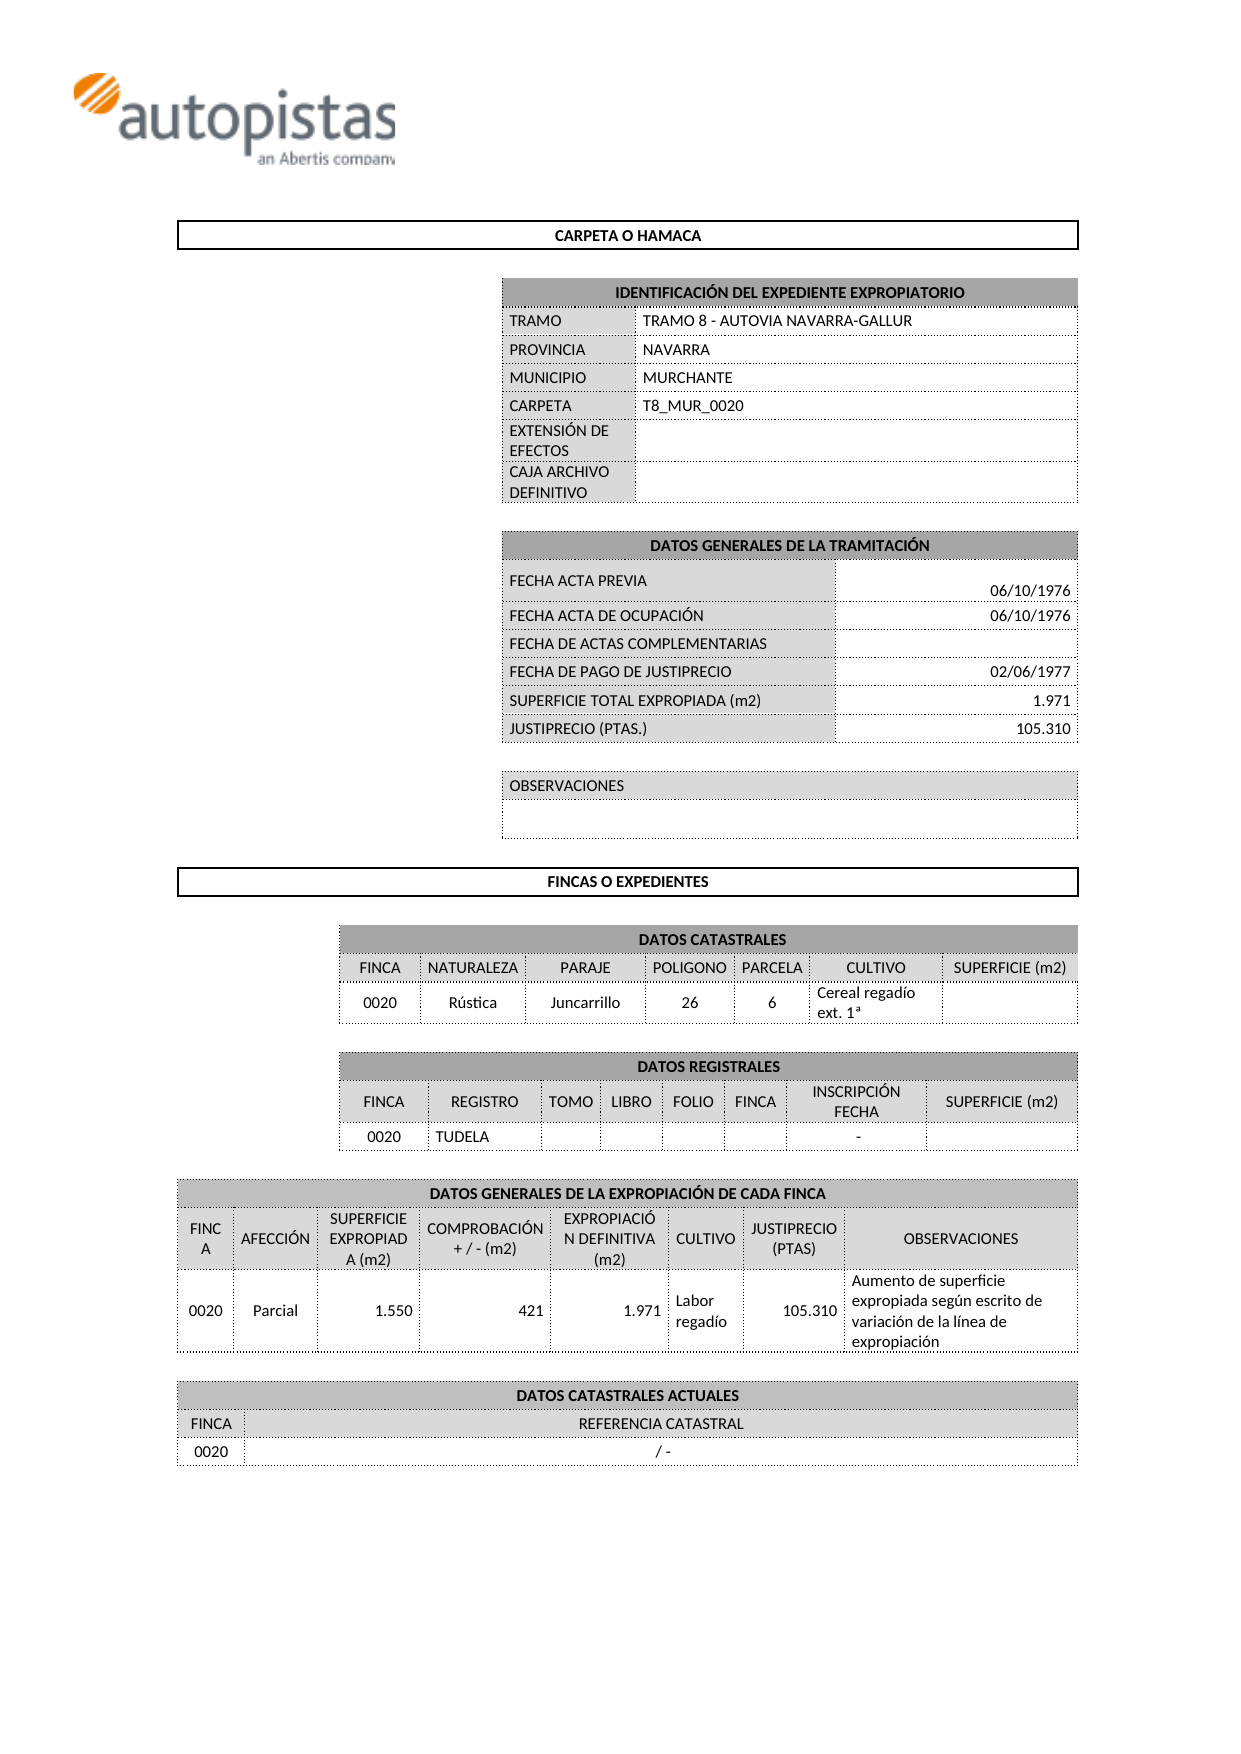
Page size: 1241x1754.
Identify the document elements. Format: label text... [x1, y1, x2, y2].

table_cell [541, 1122, 600, 1150]
table_cell 0020 [340, 981, 420, 1023]
table_cell EXTENSIÓN DE EFECTOS [502, 419, 635, 461]
table_cell - [787, 1122, 926, 1150]
table_cell 02/06/1977 [835, 657, 1078, 685]
table_cell PROVINCIA [502, 335, 635, 363]
table_cell FECHA DE ACTAS COMPLEMENTARIAS [502, 629, 835, 657]
table_cell JUSTIPRECIO (PTAS) [744, 1207, 844, 1269]
table_cell PARAJE [525, 953, 645, 981]
table_cell SUPERFICIE (m2) [942, 953, 1078, 981]
table_header DATOS GENERALES DE LA EXPROPIACIÓN DE CADA FINCA [178, 1179, 1078, 1207]
table_cell [835, 629, 1078, 657]
table_cell 0020 [340, 1122, 428, 1150]
table_cell FINCA [724, 1080, 787, 1122]
table_cell 421 [420, 1269, 551, 1351]
table_cell REFERENCIA CATASTRAL [244, 1409, 1078, 1437]
table_cell INSCRIPCIÓN FECHA [787, 1080, 926, 1122]
table_cell CAJA ARCHIVO DEFINITIVO [502, 461, 635, 502]
table_cell TRAMO [502, 306, 635, 334]
table_cell COMPROBACIÓN + / - (m2) [420, 1207, 551, 1269]
table_cell EXPROPIACIÓN DEFINITIVA (m2) [551, 1207, 668, 1269]
table_cell SUPERFICIE (m2) [926, 1080, 1078, 1122]
table_cell 26 [645, 981, 734, 1023]
table_cell 105.310 [835, 714, 1078, 742]
table_cell 1.971 [835, 685, 1078, 713]
table_cell Aumento de superficie expropiada según escrito de variación de la línea de expropiación [844, 1269, 1078, 1351]
table_header OBSERVACIONES [502, 771, 902, 799]
table_header DATOS GENERALES DE LA TRAMITACIÓN [502, 531, 1078, 559]
table_cell LIBRO [600, 1080, 662, 1122]
table_header IDENTIFICACIÓN DEL EXPEDIENTE EXPROPIATORIO [502, 278, 1078, 306]
table_cell REGISTRO [428, 1080, 541, 1122]
table_cell 1.971 [551, 1269, 668, 1351]
table_cell [662, 1122, 724, 1150]
table_cell [724, 1122, 787, 1150]
table_cell NATURALEZA [420, 953, 525, 981]
table_header DATOS CATASTRALES [340, 925, 1078, 953]
table_cell [635, 419, 1078, 461]
table_cell Labor regadío [668, 1269, 744, 1351]
table_cell FECHA ACTA DE OCUPACIÓN [502, 601, 835, 629]
table_cell OBSERVACIONES [844, 1207, 1078, 1269]
table_cell FECHA DE PAGO DE JUSTIPRECIO [502, 657, 835, 685]
table_cell TUDELA [428, 1122, 541, 1150]
table_cell JUSTIPRECIO (PTAS.) [502, 714, 835, 742]
table_cell AFECCIÓN [233, 1207, 317, 1269]
table_cell FECHA ACTA PREVIA [502, 559, 835, 601]
table_cell FOLIO [662, 1080, 724, 1122]
table_cell / - [244, 1437, 1078, 1465]
table_cell 06/10/1976 [835, 601, 1078, 629]
table_cell FINCA [178, 1207, 233, 1269]
table_cell TRAMO 8 - AUTOVIA NAVARRA-GALLUR [635, 306, 1078, 334]
table_cell [942, 981, 1078, 1023]
table_header FINCAS O EXPEDIENTES [179, 869, 1077, 895]
table_cell CULTIVO [668, 1207, 744, 1269]
table_cell Cereal regadío ext. 1ª [810, 981, 942, 1023]
table_cell FINCA [340, 1080, 428, 1122]
table_cell [926, 1122, 1078, 1150]
table_cell Rústica [420, 981, 525, 1023]
table_header CARPETA O HAMACA [179, 222, 1077, 248]
table_cell NAVARRA [635, 335, 1078, 363]
table_cell PARCELA [734, 953, 810, 981]
table_cell CULTIVO [810, 953, 942, 981]
table_cell 0020 [178, 1437, 244, 1465]
table_cell FINCA [178, 1409, 244, 1437]
table_header DATOS REGISTRALES [340, 1052, 1078, 1080]
table_cell SUPERFICIE TOTAL EXPROPIADA (m2) [502, 685, 835, 713]
table_cell [502, 799, 1078, 838]
table_cell 105.310 [744, 1269, 844, 1351]
table_cell MURCHANTE [635, 363, 1078, 391]
table_cell [600, 1122, 662, 1150]
table_cell Juncarrillo [525, 981, 645, 1023]
table_header [902, 771, 1078, 799]
table_cell TOMO [541, 1080, 600, 1122]
table_cell T8_MUR_0020 [635, 391, 1078, 419]
table_cell 6 [734, 981, 810, 1023]
table_cell 0020 [178, 1269, 233, 1351]
table_cell POLIGONO [645, 953, 734, 981]
table_cell CARPETA [502, 391, 635, 419]
table_cell 1.550 [317, 1269, 420, 1351]
table_cell FINCA [340, 953, 420, 981]
table_cell Parcial [233, 1269, 317, 1351]
table_cell 06/10/1976 [835, 559, 1078, 601]
table_cell MUNICIPIO [502, 363, 635, 391]
table_header DATOS CATASTRALES ACTUALES [178, 1381, 1078, 1409]
table_cell SUPERFICIE EXPROPIADA (m2) [317, 1207, 420, 1269]
table_cell [635, 461, 1078, 502]
